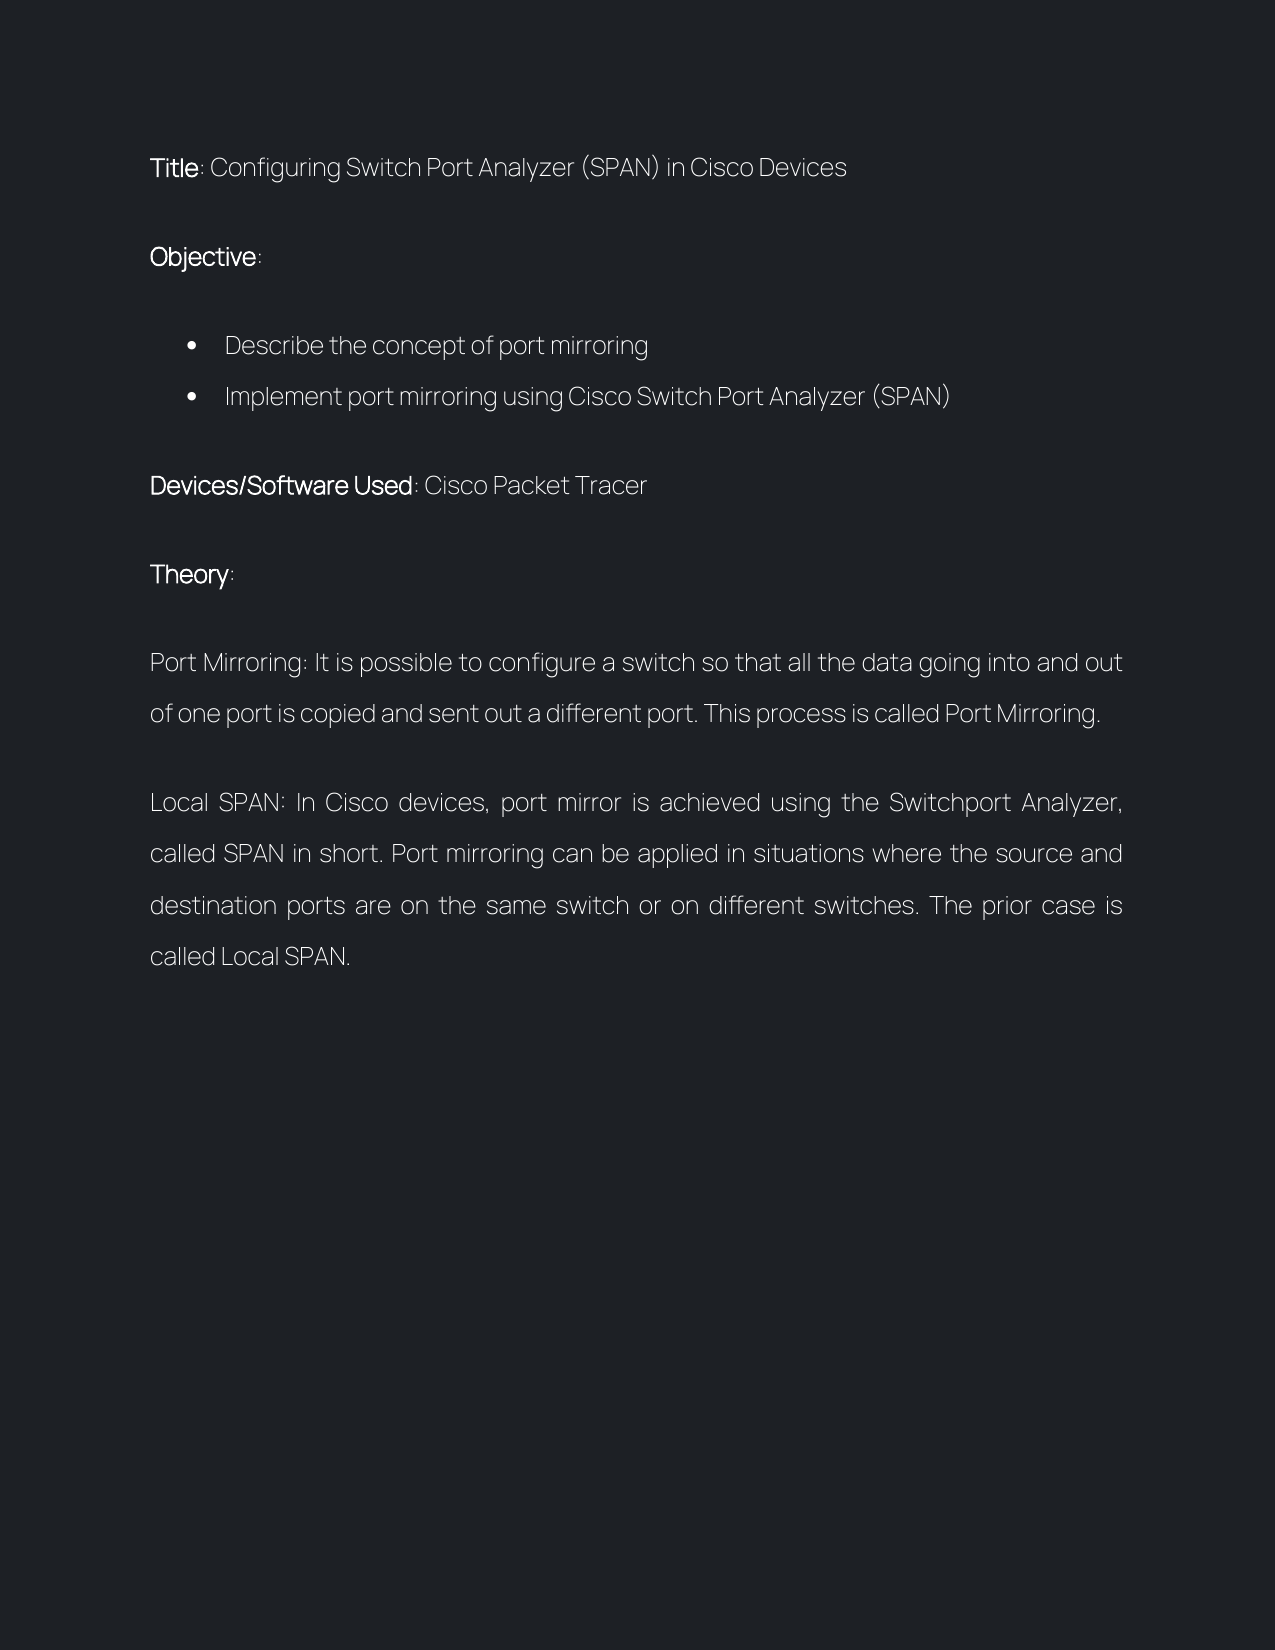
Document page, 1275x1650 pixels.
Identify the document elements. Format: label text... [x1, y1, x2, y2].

text Devices/Software Used: Cisco Packet Tracer [150, 467, 1125, 502]
text Theory: [150, 556, 1125, 590]
list Implement port mirroring using Cisco Switch Port Analyzer (SPAN) [187, 379, 1125, 413]
text Local SPAN: In Cisco devices, port mirror is achieved using the Switchport Analyzer, called SPAN in short. Port mirroring can be applied in situations where the source and destination ports are on the same switch or on different switches. The prior case is called Local SPAN. [150, 785, 1125, 973]
text Port Mirroring: It is possible to configure a switch so that all the data going into and out of one port is copied and sent out a different port. This process is called Port Mirroring. [150, 645, 1125, 730]
text Objective: [150, 239, 1125, 273]
list Describe the concept of port mirroring [187, 327, 1125, 362]
text Title: Configuring Switch Port Analyzer (SPAN) in Cisco Devices [150, 150, 1125, 184]
